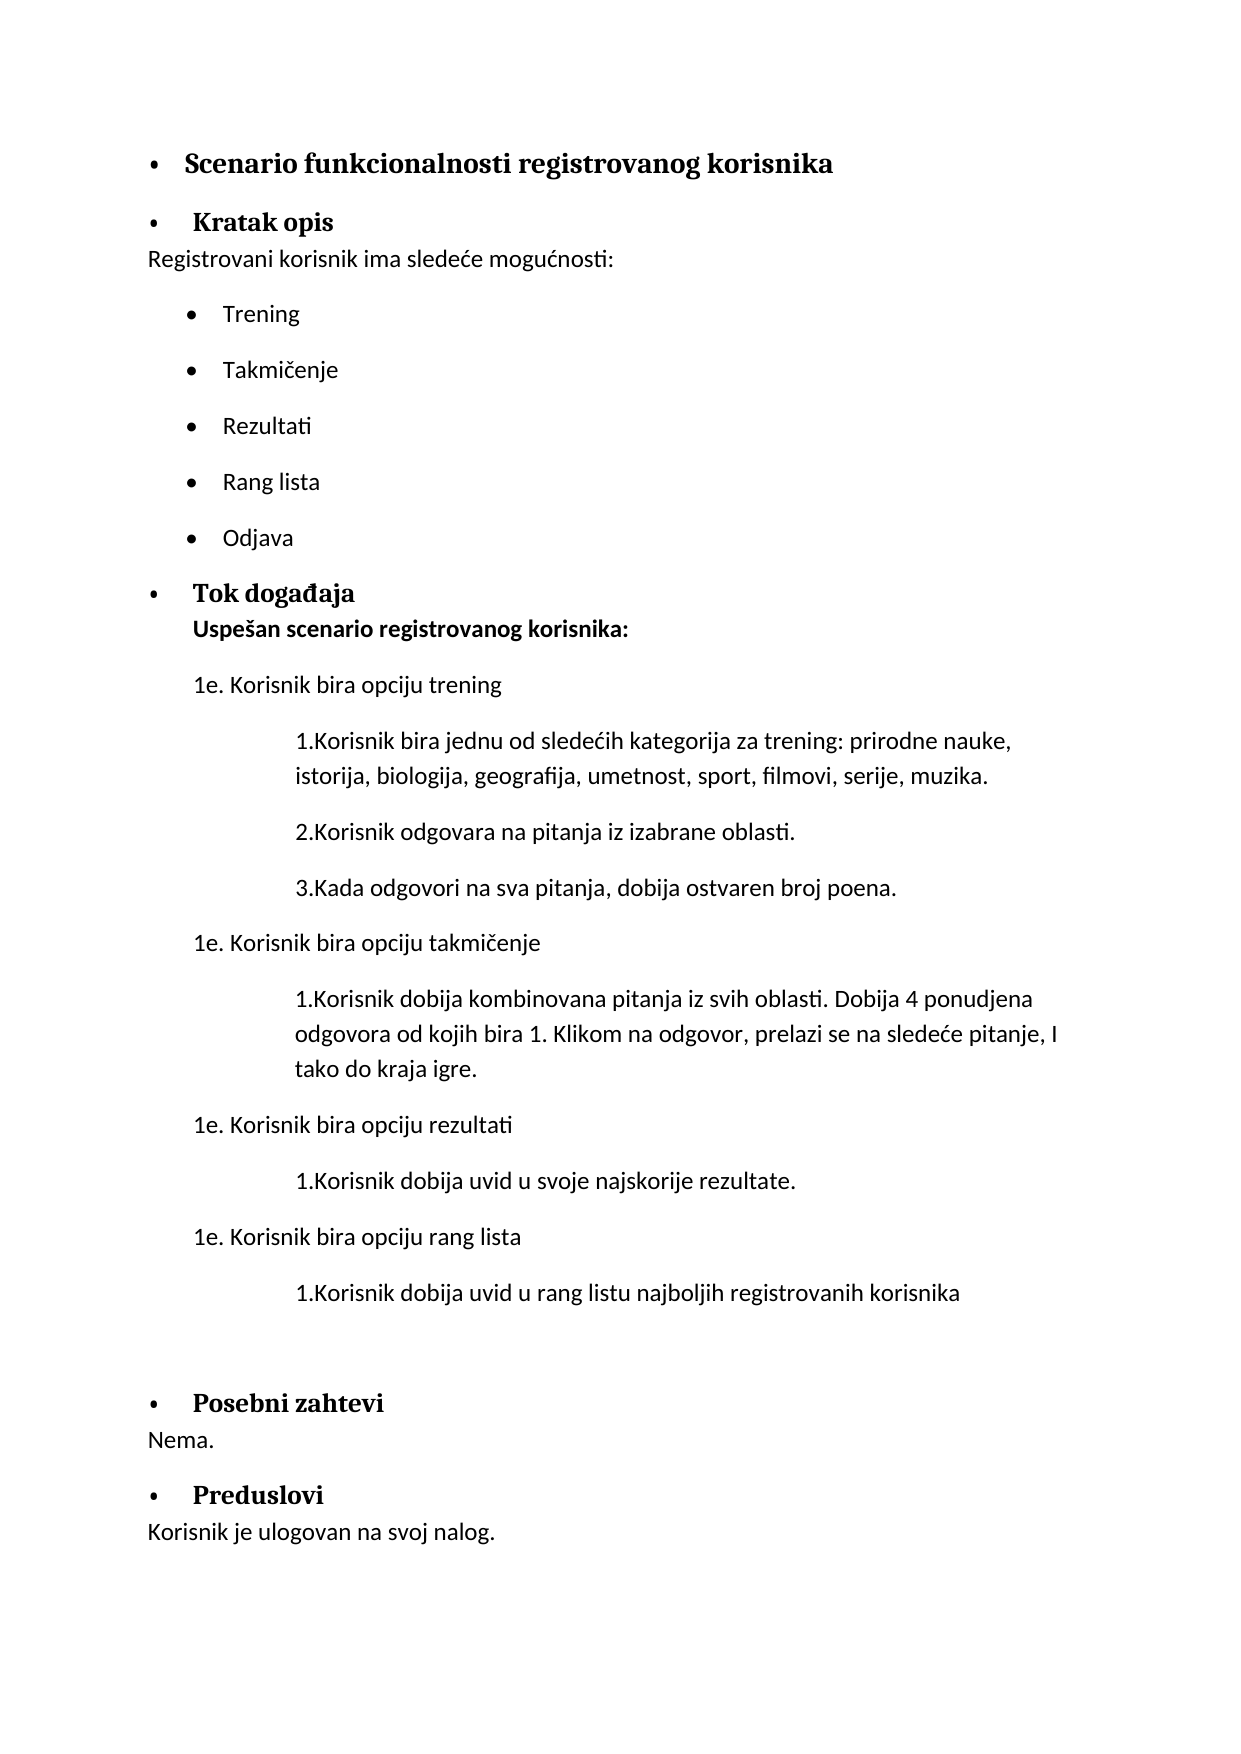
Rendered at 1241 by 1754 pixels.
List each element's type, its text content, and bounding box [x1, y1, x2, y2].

list Trening [185, 298, 1093, 329]
list Kratak opis [148, 207, 1093, 238]
list Rang lista [185, 466, 1093, 497]
list Rezultati [185, 410, 1093, 441]
text 1.Korisnik dobija kombinovana pitanja iz svih oblasti. Dobija 4 ponudjena odgovora od kojih bira 1. Klikom na odgovor, prelazi se na sledeće pitanje, I tako do kraja igre. [294, 983, 1093, 1084]
text 3.Kada odgovori na sva pitanja, dobija ostvaren broj poena. [295, 872, 1093, 902]
text Nema. [148, 1424, 1093, 1455]
text Registrovani korisnik ima sledeće mogućnosti: [148, 243, 1093, 273]
list Takmičenje [185, 354, 1093, 385]
list Preduslovi [148, 1480, 1093, 1511]
text 2.Korisnik odgovara na pitanja iz izabrane oblasti. [295, 816, 1093, 846]
text 1.Korisnik dobija uvid u rang listu najboljih registrovanih korisnika [148, 1277, 1093, 1307]
list Tok događaja [148, 578, 1093, 609]
text 1e. Korisnik bira opciju takmičenje [148, 928, 1093, 958]
list Posebni zahtevi [148, 1388, 1093, 1419]
list Scenario funkcionalnosti registrovanog korisnika [148, 148, 1093, 181]
text 1.Korisnik dobija uvid u svoje najskorije rezultate. [148, 1165, 1093, 1196]
text 1e. Korisnik bira opciju trening [148, 669, 1093, 700]
text 1e. Korisnik bira opciju rezultati [148, 1109, 1093, 1140]
text 1.Korisnik bira jednu od sledećih kategorija za trening: prirodne nauke, istorija, biologija, geografija, umetnost, sport, filmovi, serije, muzika. [295, 725, 1093, 791]
list Odjava [185, 522, 1093, 552]
text Uspešan scenario registrovanog korisnika: [193, 613, 1093, 644]
text 1e. Korisnik bira opciju rang lista [148, 1221, 1093, 1251]
text Korisnik je ulogovan na svoj nalog. [148, 1516, 1093, 1546]
